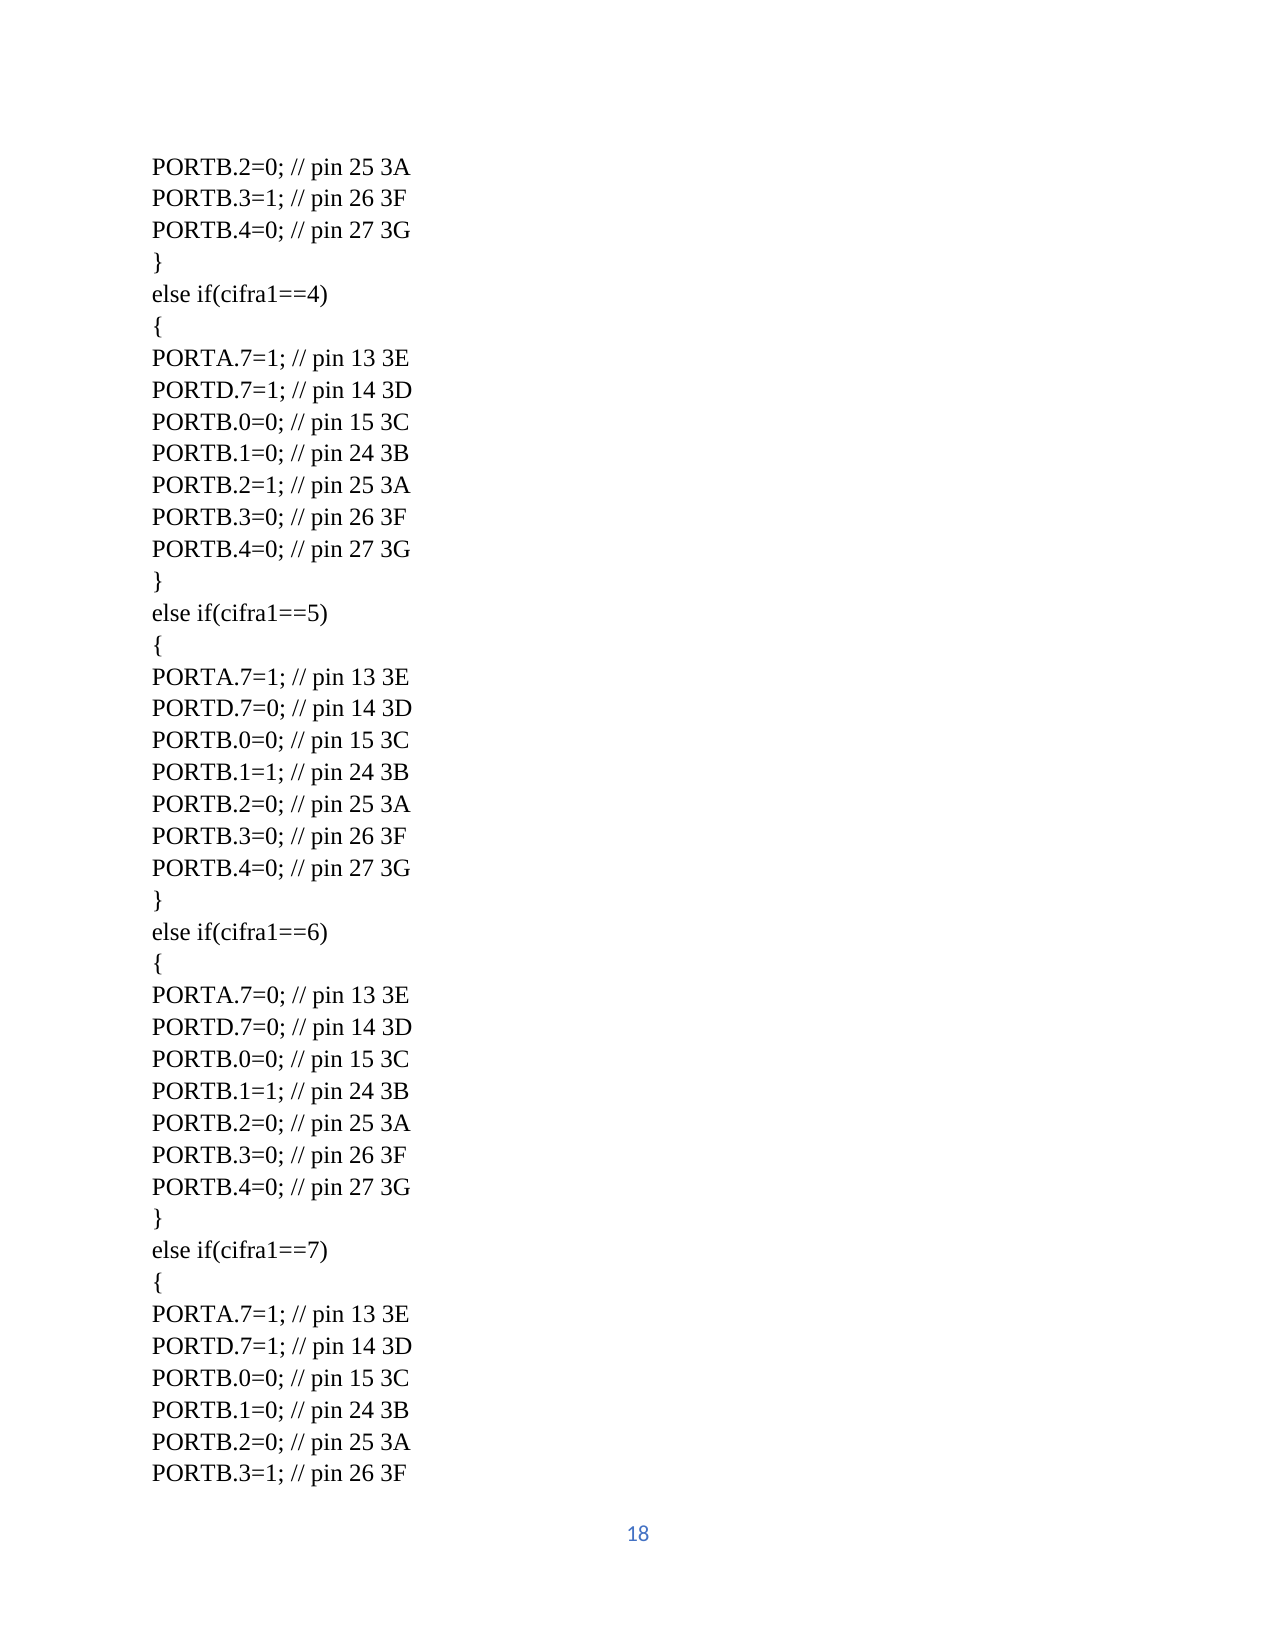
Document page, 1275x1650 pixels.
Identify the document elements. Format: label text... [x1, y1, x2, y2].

table_header PORTB.4=0; // pin 27 3G [150, 533, 419, 564]
table_header PORTB.2=0; // pin 25 3A [150, 1425, 419, 1457]
table_header } [150, 564, 171, 596]
table_header else if(cifra1==7) [150, 1234, 335, 1266]
table_header PORTB.4=0; // pin 27 3G [150, 851, 419, 883]
table_header PORTA.7=1; // pin 13 3E [150, 1298, 417, 1329]
table_header PORTB.1=0; // pin 24 3B [150, 1393, 417, 1425]
table_header { [150, 628, 171, 660]
table_header PORTB.0=0; // pin 15 3C [150, 1043, 417, 1074]
table_header PORTD.7=0; // pin 14 3D [150, 1011, 420, 1042]
table_header { [150, 1266, 171, 1297]
table_header PORTA.7=0; // pin 13 3E [150, 979, 417, 1011]
table_header } [150, 1202, 171, 1234]
table_header PORTB.4=0; // pin 27 3G [150, 1170, 419, 1202]
table_header PORTD.7=0; // pin 14 3D [150, 692, 420, 724]
table_header PORTB.3=1; // pin 26 3F [150, 1457, 414, 1489]
table_header else if(cifra1==4) [150, 278, 335, 309]
table_header PORTB.3=1; // pin 26 3F [150, 182, 414, 214]
table_header PORTB.2=1; // pin 25 3A [150, 469, 419, 501]
table_header { [150, 947, 171, 979]
table_header PORTB.3=0; // pin 26 3F [150, 501, 414, 532]
table_header PORTD.7=1; // pin 14 3D [150, 373, 420, 405]
table_header PORTB.2=0; // pin 25 3A [150, 1106, 419, 1138]
table_header PORTB.3=0; // pin 26 3F [150, 1138, 414, 1170]
table_header else if(cifra1==6) [150, 915, 335, 947]
table_header } [150, 883, 171, 915]
table_header PORTD.7=1; // pin 14 3D [150, 1329, 420, 1361]
table_header PORTB.2=0; // pin 25 3A [150, 150, 419, 182]
table_header PORTB.0=0; // pin 15 3C [150, 405, 417, 437]
table_header else if(cifra1==5) [150, 596, 335, 628]
table_header PORTB.0=0; // pin 15 3C [150, 724, 417, 756]
table_header PORTB.2=0; // pin 25 3A [150, 788, 419, 819]
table_header PORTA.7=1; // pin 13 3E [150, 660, 417, 692]
table_header PORTB.1=1; // pin 24 3B [150, 1074, 417, 1106]
table_header PORTA.7=1; // pin 13 3E [150, 341, 417, 373]
table_header { [150, 309, 171, 341]
table_header } [150, 246, 171, 277]
table_header PORTB.3=0; // pin 26 3F [150, 819, 414, 851]
table_header PORTB.0=0; // pin 15 3C [150, 1361, 417, 1393]
table_header PORTB.1=1; // pin 24 3B [150, 756, 417, 787]
table_header PORTB.4=0; // pin 27 3G [150, 214, 419, 246]
table_header PORTB.1=0; // pin 24 3B [150, 437, 417, 469]
